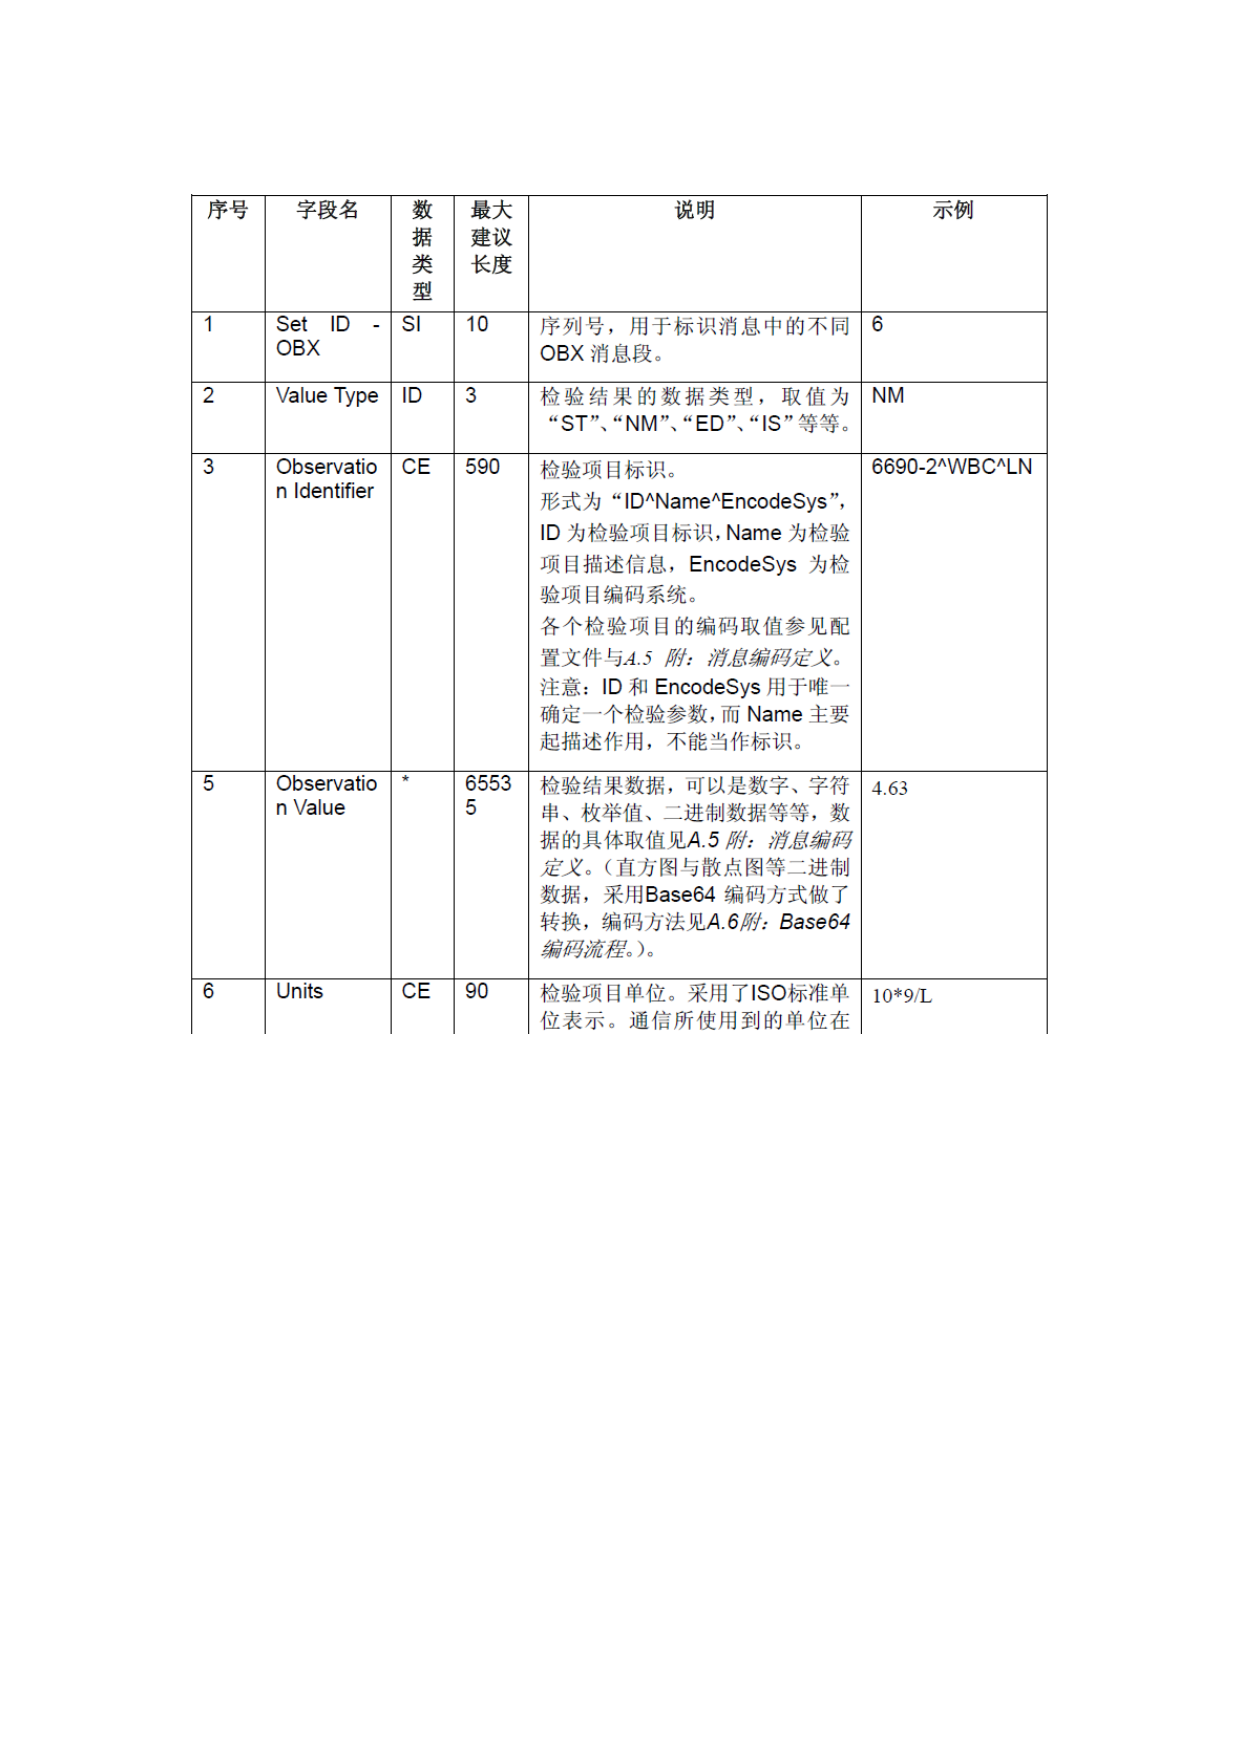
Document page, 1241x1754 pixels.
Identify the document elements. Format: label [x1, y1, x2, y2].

picture [187, 194, 1053, 1034]
